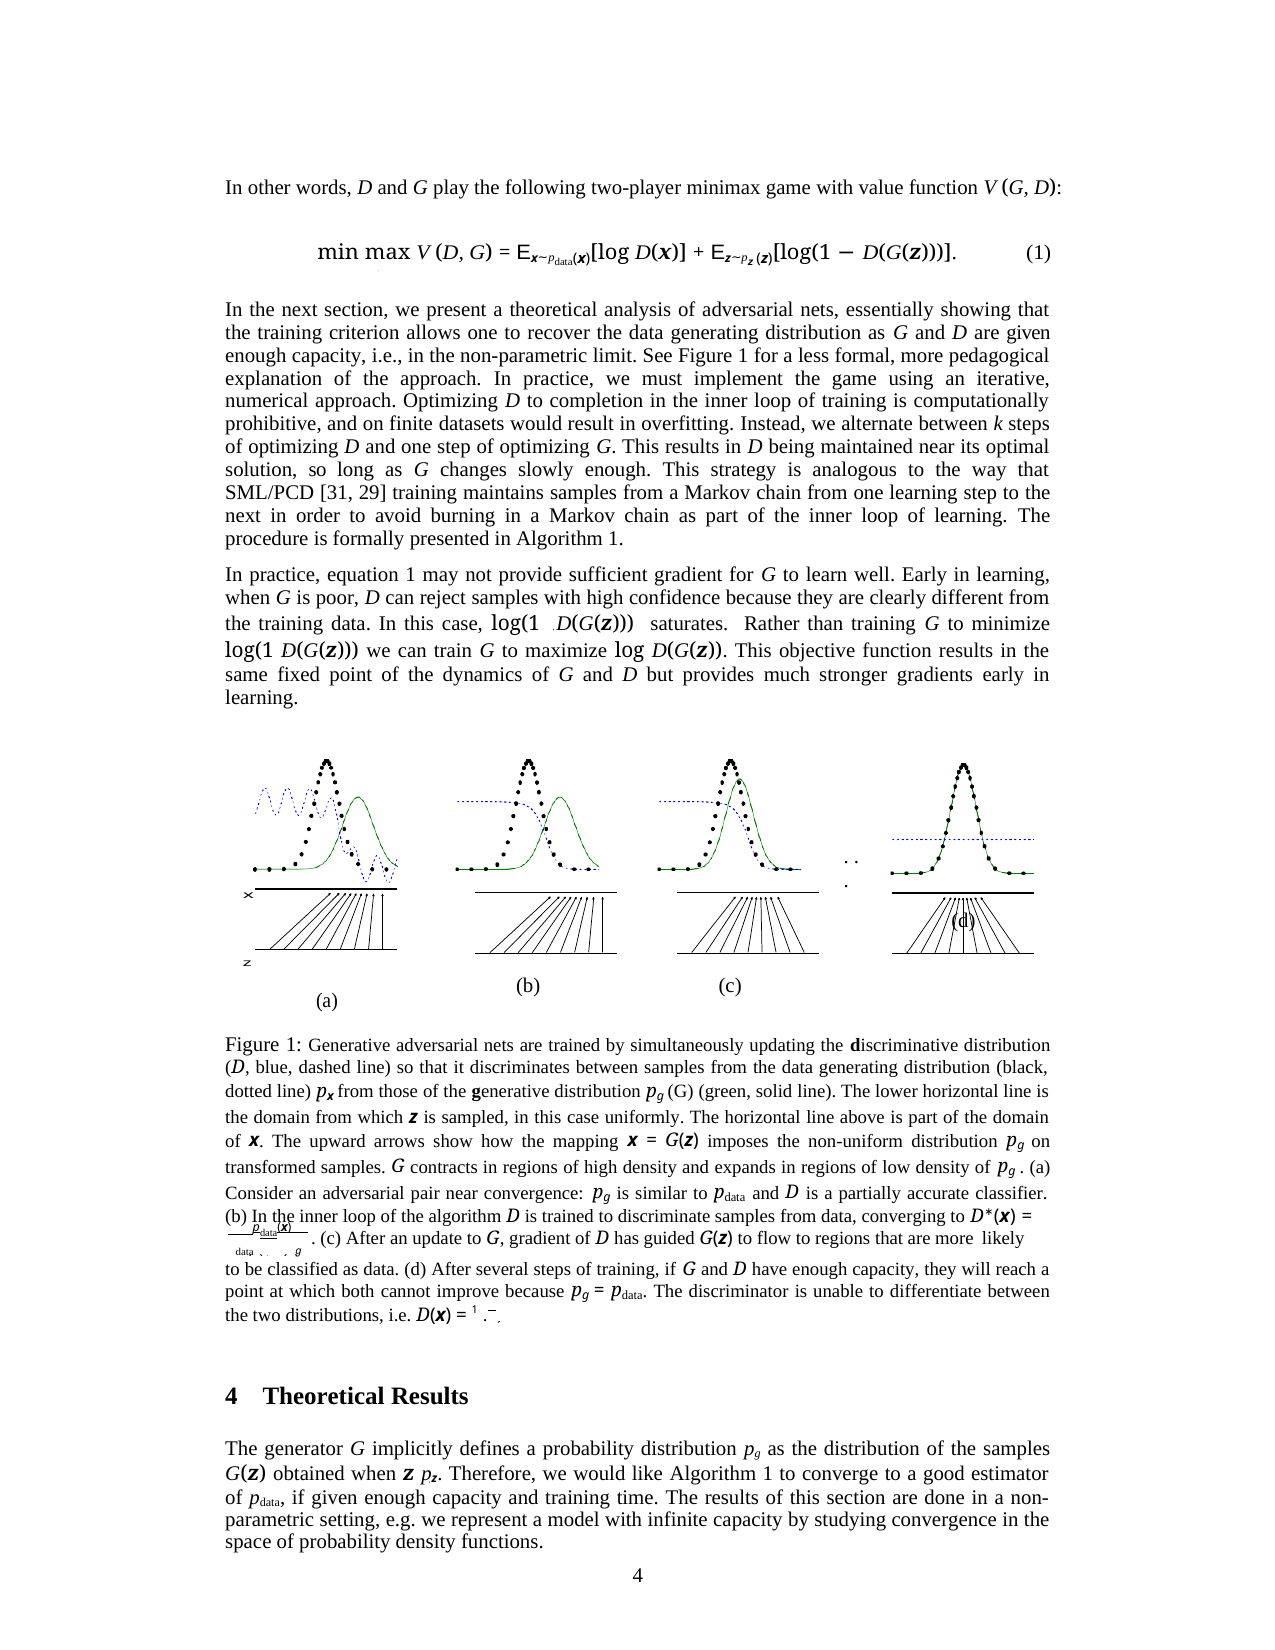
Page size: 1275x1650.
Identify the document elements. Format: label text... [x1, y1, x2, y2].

text (d) [948, 908, 977, 932]
text pdata(x) . (c) After an update to G, gradient of D has guided G(z) to flow to regions that are more likely [227, 1226, 1096, 1248]
subtitle Theoretical Results [225, 1381, 1096, 1410]
text The generator G implicitly defines a probability distribution pg as the distribution of the samples G(z) obtained when z pz. Therefore, we would like Algorithm 1 to converge to a good estimator of pdata, if given enough capacity and training time. The results of this section are done in a non- parametric setting, e.g. we represent a model with infinite capacity by studying convergence in the space of probability density functions. [225, 1437, 1050, 1553]
text In practice, equation 1 may not provide sufficient gradient for G to learn well. Early in learning, when G is poor, D can reject samples with high confidence because they are clearly different from the training data. In this case, log(1 D(G(z))) saturates. Rather than training G to minimize log(1 D(G(z))) we can train G to maximize log D(G(z)). This objective function results in the same fixed point of the dynamics of G and D but provides much stronger gradients early in learning. [225, 563, 1050, 709]
text (c) [718, 973, 801, 997]
text to be classified as data. (d) After several steps of training, if G and D have enough capacity, they will reach a point at which both cannot improve because pg = pdata. The discriminator is unable to differentiate between the two distributions, i.e. D(x) = 1 . [225, 1257, 1050, 1327]
text min max V (D, G) = Ex∼pdata(x)[log D(x)] + Ez∼pz (z)[log(1 − D(G(z)))]. (1) [317, 237, 1096, 268]
text z [179, 956, 315, 970]
text (a) [179, 988, 338, 1012]
text (b) In the inner loop of the algorithm D is trained to discriminate samples from data, converging to D∗(x) = [225, 1207, 1096, 1226]
text Figure 1: Generative adversarial nets are trained by simultaneously updating the discriminative distribution (D, blue, dashed line) so that it discriminates between samples from the data generating distribution (black, dotted line) px from those of the generative distribution pg (G) (green, solid line). The lower horizontal line is the domain from which z is sampled, in this case uniformly. The horizontal line above is part of the domain of x. The upward arrows show how the mapping x = G(z) imposes the non-uniform distribution pg on transformed samples. G contracts in regions of high density and expands in regions of low density of pg . (a) Consider an adversarial pair near convergence: pg is similar to pdata and D is a partially accurate classifier. [225, 1034, 1050, 1207]
picture [890, 763, 1035, 875]
text In other words, D and G play the following two-player minimax game with value function V (G, D): [225, 172, 1096, 200]
picture [253, 759, 398, 883]
text (b) [516, 973, 599, 997]
text x [179, 888, 317, 902]
picture [455, 759, 600, 871]
picture [657, 759, 802, 871]
text In the next section, we present a theoretical analysis of adversarial nets, essentially showing that the training criterion allows one to recover the data generating distribution as G and D are given enough capacity, i.e., in the non-parametric limit. See Figure 1 for a less formal, more pedagogical explanation of the approach. In practice, we must implement the game using an iterative, numerical approach. Optimizing D to completion in the inner loop of training is computationally prohibitive, and on finite datasets would result in overfitting. Instead, we alternate between k steps of optimizing D and one step of optimizing G. This results in D being maintained near its optimal solution, so long as G changes slowly enough. This strategy is analogous to the way that SML/PCD [31, 29] training maintains samples from a Markov chain from one learning step to the next in order to avoid burning in a Markov chain as part of the inner loop of learning. The procedure is formally presented in Algorithm 1. [225, 298, 1050, 550]
text . . . [843, 844, 865, 892]
